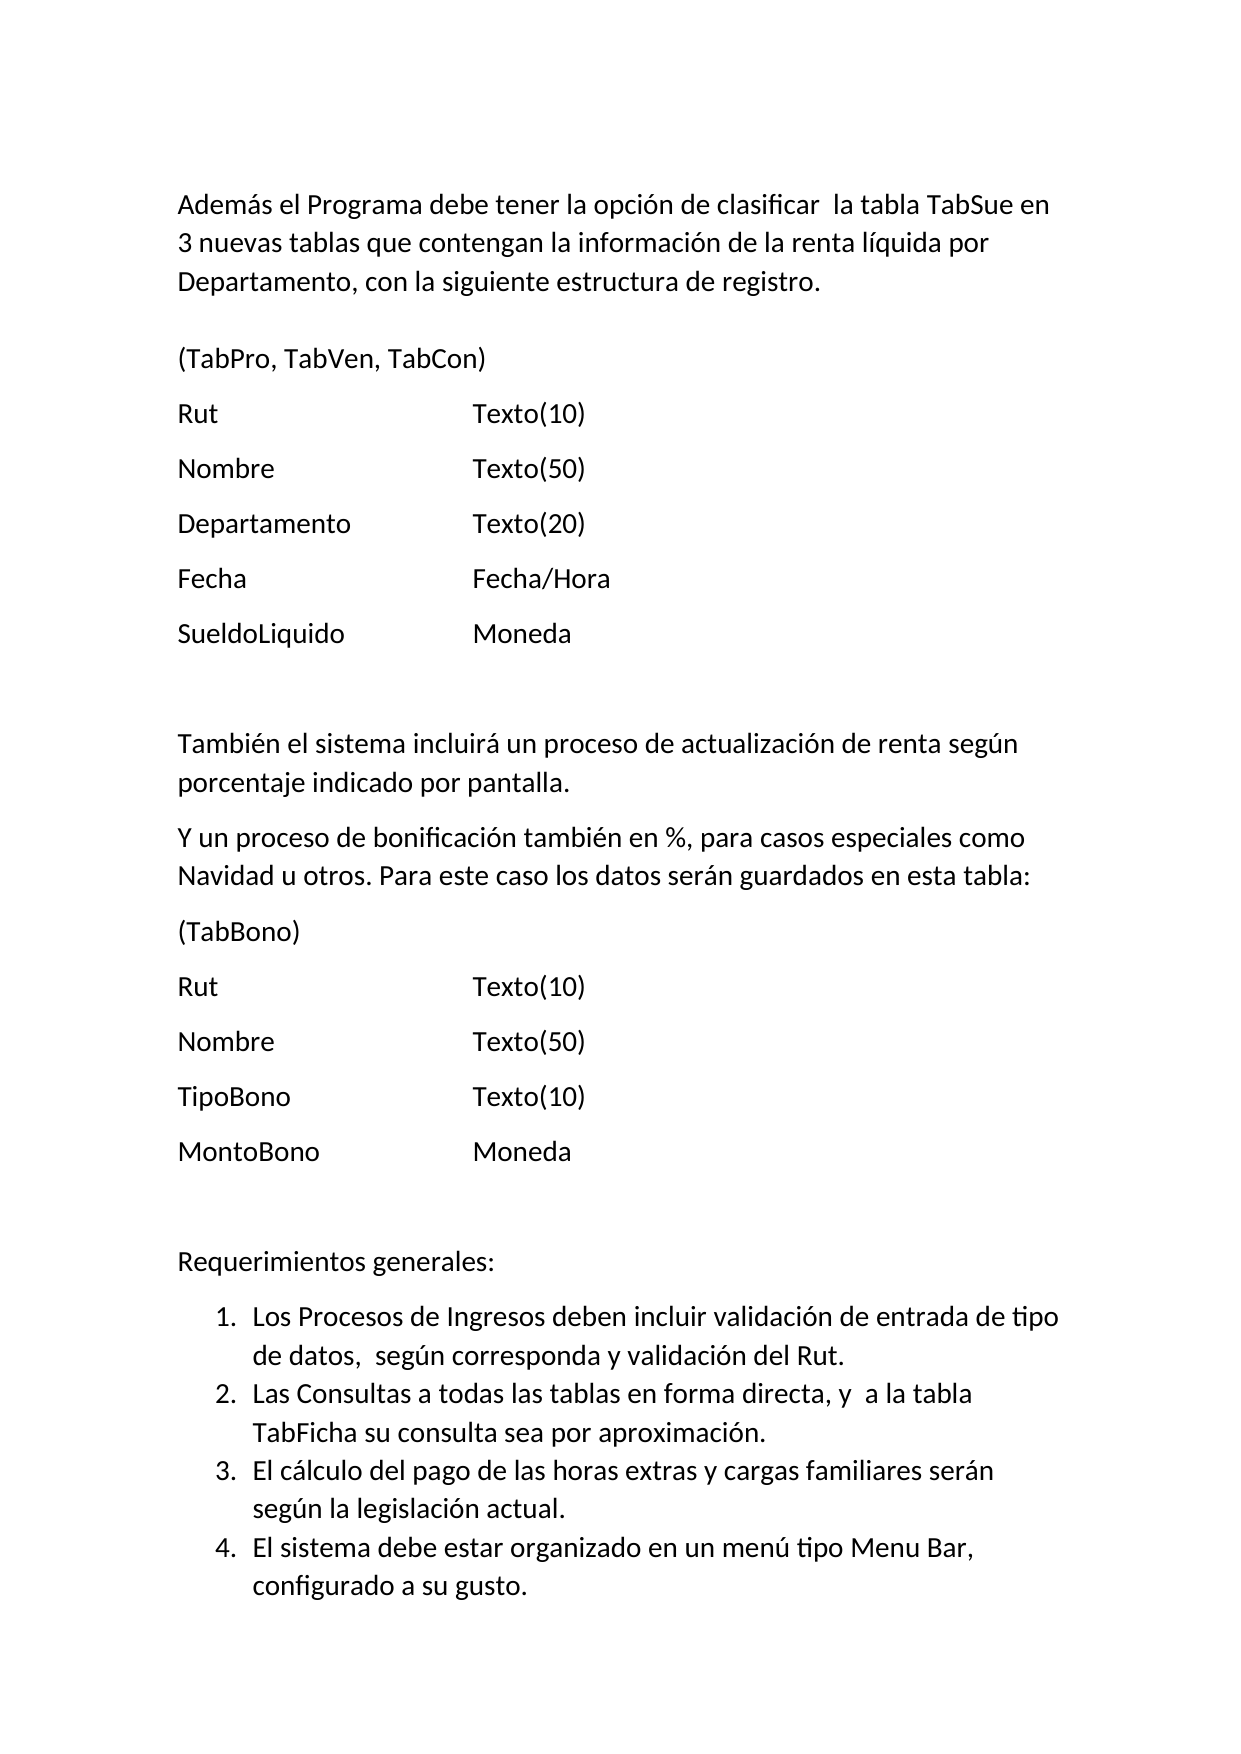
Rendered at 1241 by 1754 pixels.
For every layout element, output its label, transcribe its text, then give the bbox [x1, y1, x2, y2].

text Nombre Texto(50) [177, 1023, 1063, 1058]
text Rut Texto(10) [177, 968, 1063, 1003]
text También el sistema incluirá un proceso de actualización de renta según porcentaje indicado por pantalla. [177, 726, 1063, 799]
list El cálculo del pago de las horas extras y cargas familiares serán según la legislación actual. [215, 1452, 1063, 1526]
text Requerimientos generales: [177, 1243, 1063, 1279]
text MontoBono Moneda [177, 1133, 1063, 1169]
text (TabPro, TabVen, TabCon) [177, 340, 1063, 375]
list El sistema debe estar organizado en un menú tipo Menu Bar, configurado a su gusto. [215, 1529, 1063, 1603]
text Departamento Texto(20) [177, 505, 1063, 541]
text 3 nuevas tablas que contengan la información de la renta líquida por Departamento, con la siguiente estructura de registro. [177, 224, 1063, 298]
text TipoBono Texto(10) [177, 1078, 1063, 1113]
text Rut Texto(10) [177, 395, 1063, 431]
list Las Consultas a todas las tablas en forma directa, y a la tabla TabFicha su consulta sea por aproximación. [215, 1375, 1063, 1449]
text Fecha Fecha/Hora [177, 560, 1063, 596]
text (TabBono) [177, 913, 1063, 948]
text SueldoLiquido Moneda [177, 615, 1063, 651]
text Nombre Texto(50) [177, 450, 1063, 486]
list Los Procesos de Ingresos deben incluir validación de entrada de tipo de datos, según corresponda y validación del Rut. [215, 1298, 1063, 1372]
text Además el Programa debe tener la opción de clasificar la tabla TabSue en [177, 186, 1063, 222]
text Y un proceso de bonificación también en %, para casos especiales como Navidad u otros. Para este caso los datos serán guardados en esta tabla: [177, 819, 1063, 893]
